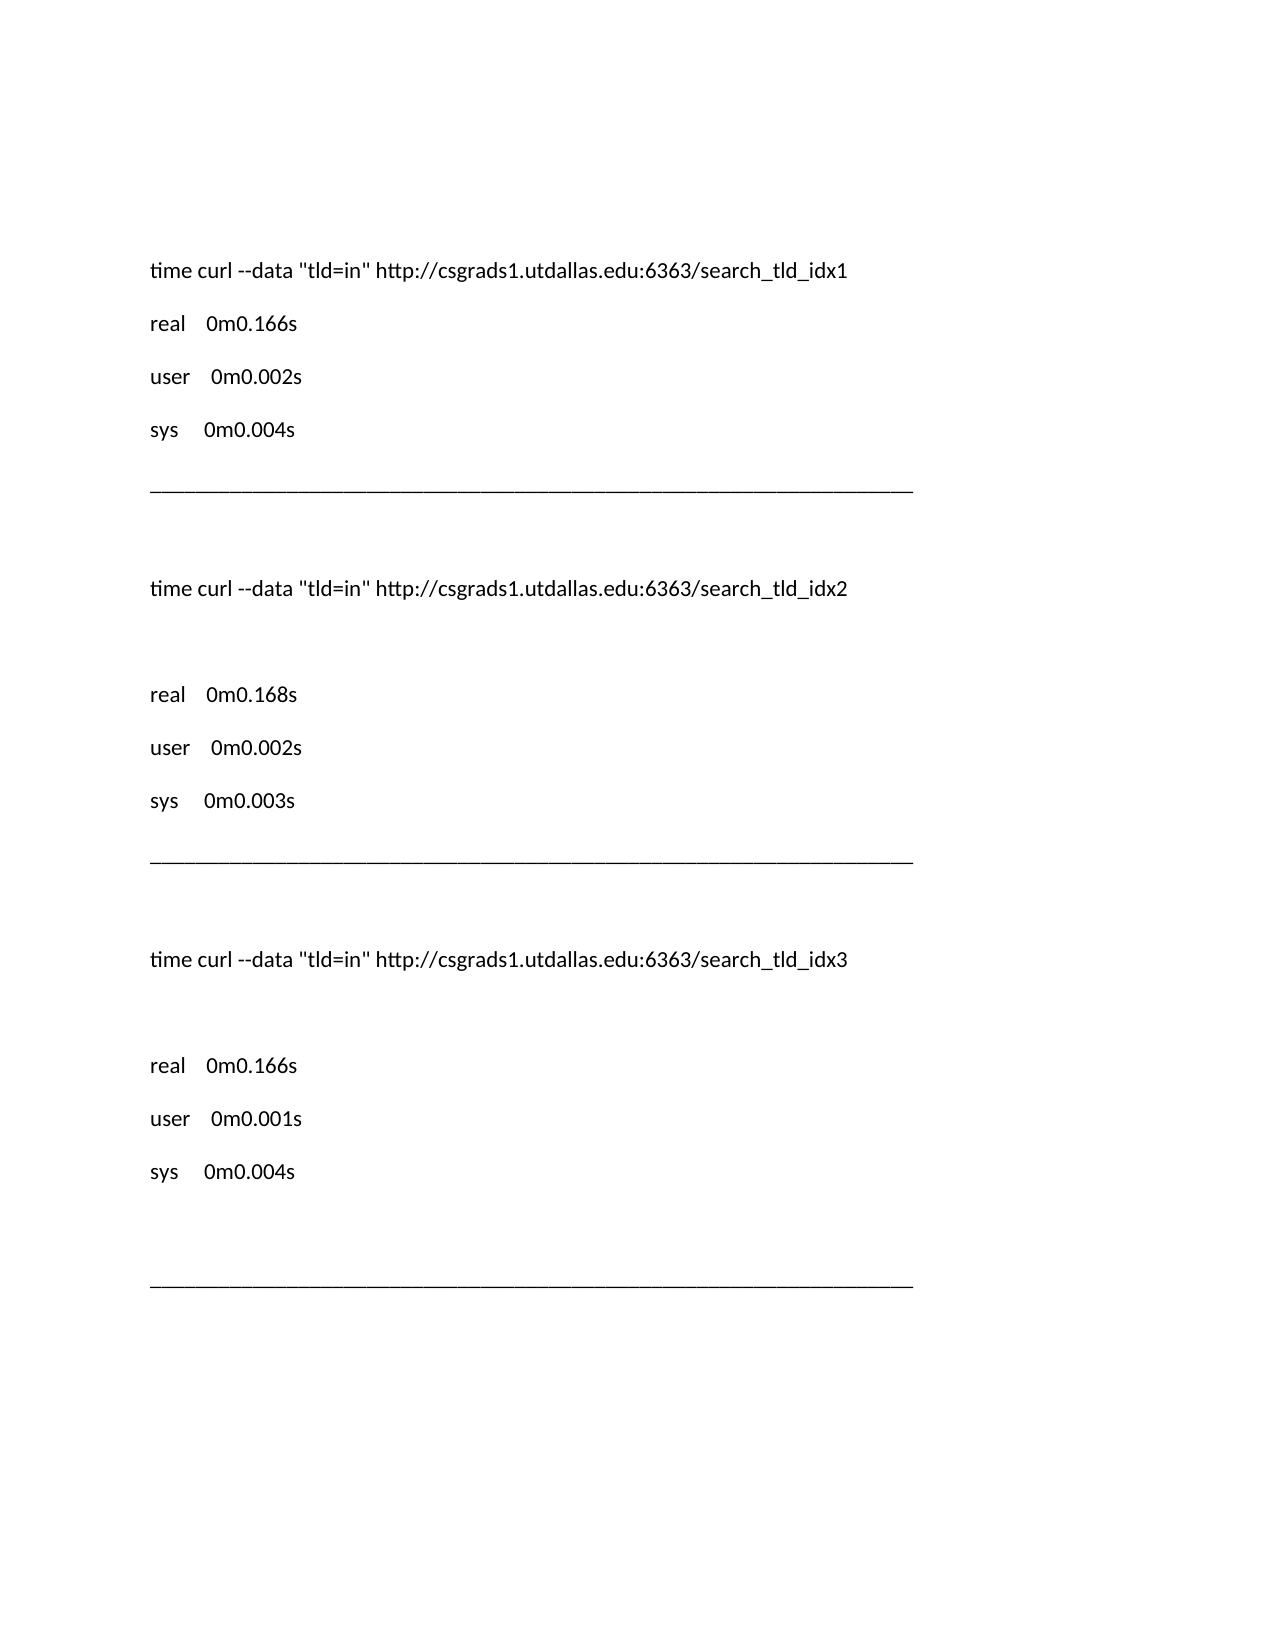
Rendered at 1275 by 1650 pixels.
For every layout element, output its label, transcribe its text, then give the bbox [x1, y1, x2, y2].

text real 0m0.166s [150, 1051, 1125, 1079]
text time curl --data "tld=in" http://csgrads1.utdallas.edu:6363/search_tld_idx3 [150, 945, 1125, 973]
text time curl --data "tld=in" http://csgrads1.utdallas.edu:6363/search_tld_idx2 [150, 574, 1125, 602]
text sys 0m0.004s [150, 1157, 1125, 1185]
text sys 0m0.004s [150, 415, 1125, 443]
text real 0m0.166s [150, 309, 1125, 337]
text ___________________________________________________________________ [150, 839, 1125, 867]
text ___________________________________________________________________ [150, 1263, 1125, 1291]
text sys 0m0.003s [150, 786, 1125, 814]
text user 0m0.002s [150, 733, 1125, 761]
text user 0m0.001s [150, 1104, 1125, 1132]
text user 0m0.002s [150, 362, 1125, 390]
text real 0m0.168s [150, 680, 1125, 708]
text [150, 468, 1125, 496]
text time curl --data "tld=in" http://csgrads1.utdallas.edu:6363/search_tld_idx1 [150, 256, 1125, 284]
